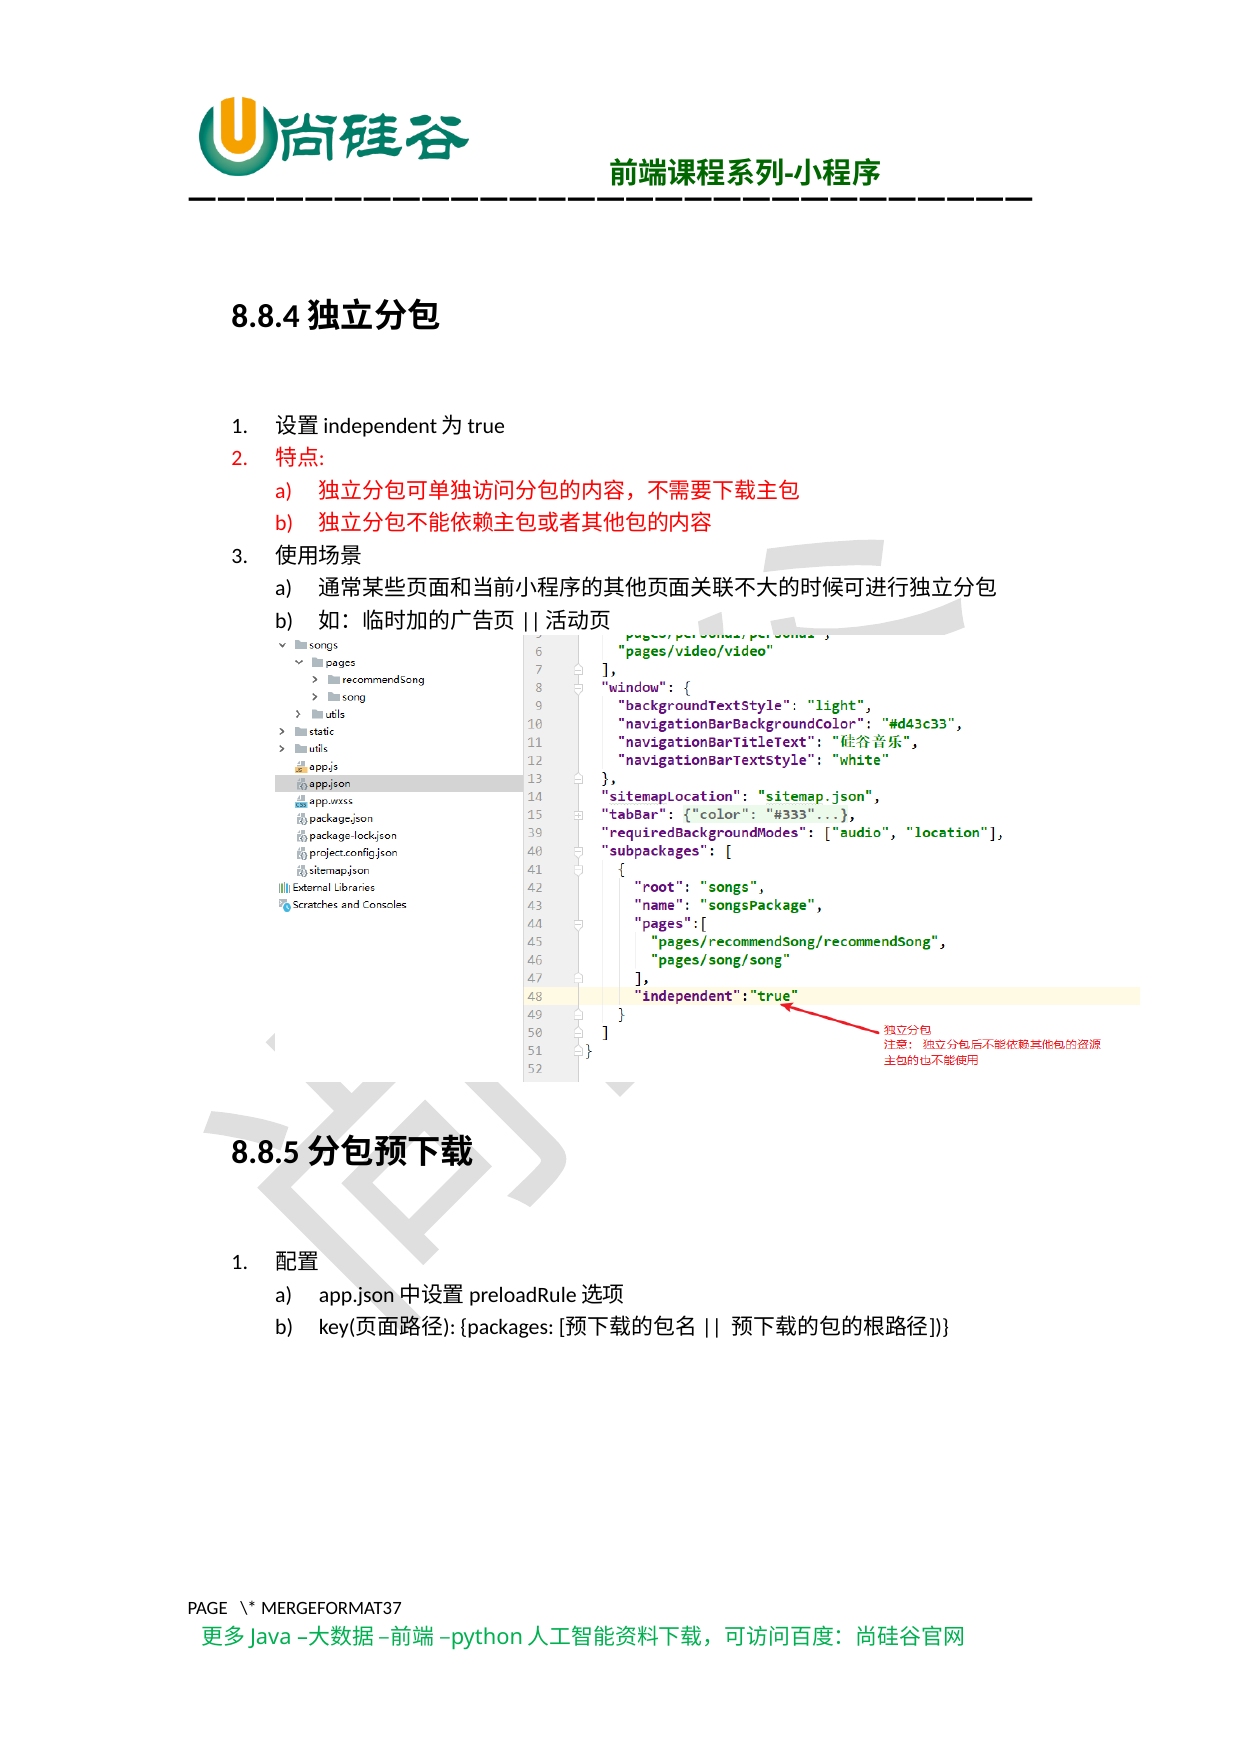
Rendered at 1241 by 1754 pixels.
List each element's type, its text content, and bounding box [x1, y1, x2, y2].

list 独立分包不能依赖主包或者其他包的内容 [275, 505, 1053, 537]
list key(页面路径): {packages: [预下载的包名 || 预下载的包的根路径])} [275, 1309, 1053, 1341]
list 如：临时加的广告页 || 活动页 [275, 602, 1053, 635]
subtitle 8.8.4 独立分包 [187, 281, 1053, 346]
list 特点: [231, 440, 1053, 472]
list 通常某些页面和当前小程序的其他页面关联不大的时候可进行独立分包 [275, 570, 1053, 602]
picture [275, 635, 1141, 1082]
list app.json中设置preloadRule选项 [275, 1276, 1053, 1309]
list 使用场景 [231, 537, 1053, 570]
list 设置independent为true [231, 407, 1053, 440]
subtitle 8.8.5 分包预下载 [187, 1117, 1053, 1182]
picture [187, 88, 476, 184]
list 独立分包可单独访问分包的内容，不需要下载主包 [275, 472, 1053, 505]
list 配置 [231, 1244, 1053, 1276]
